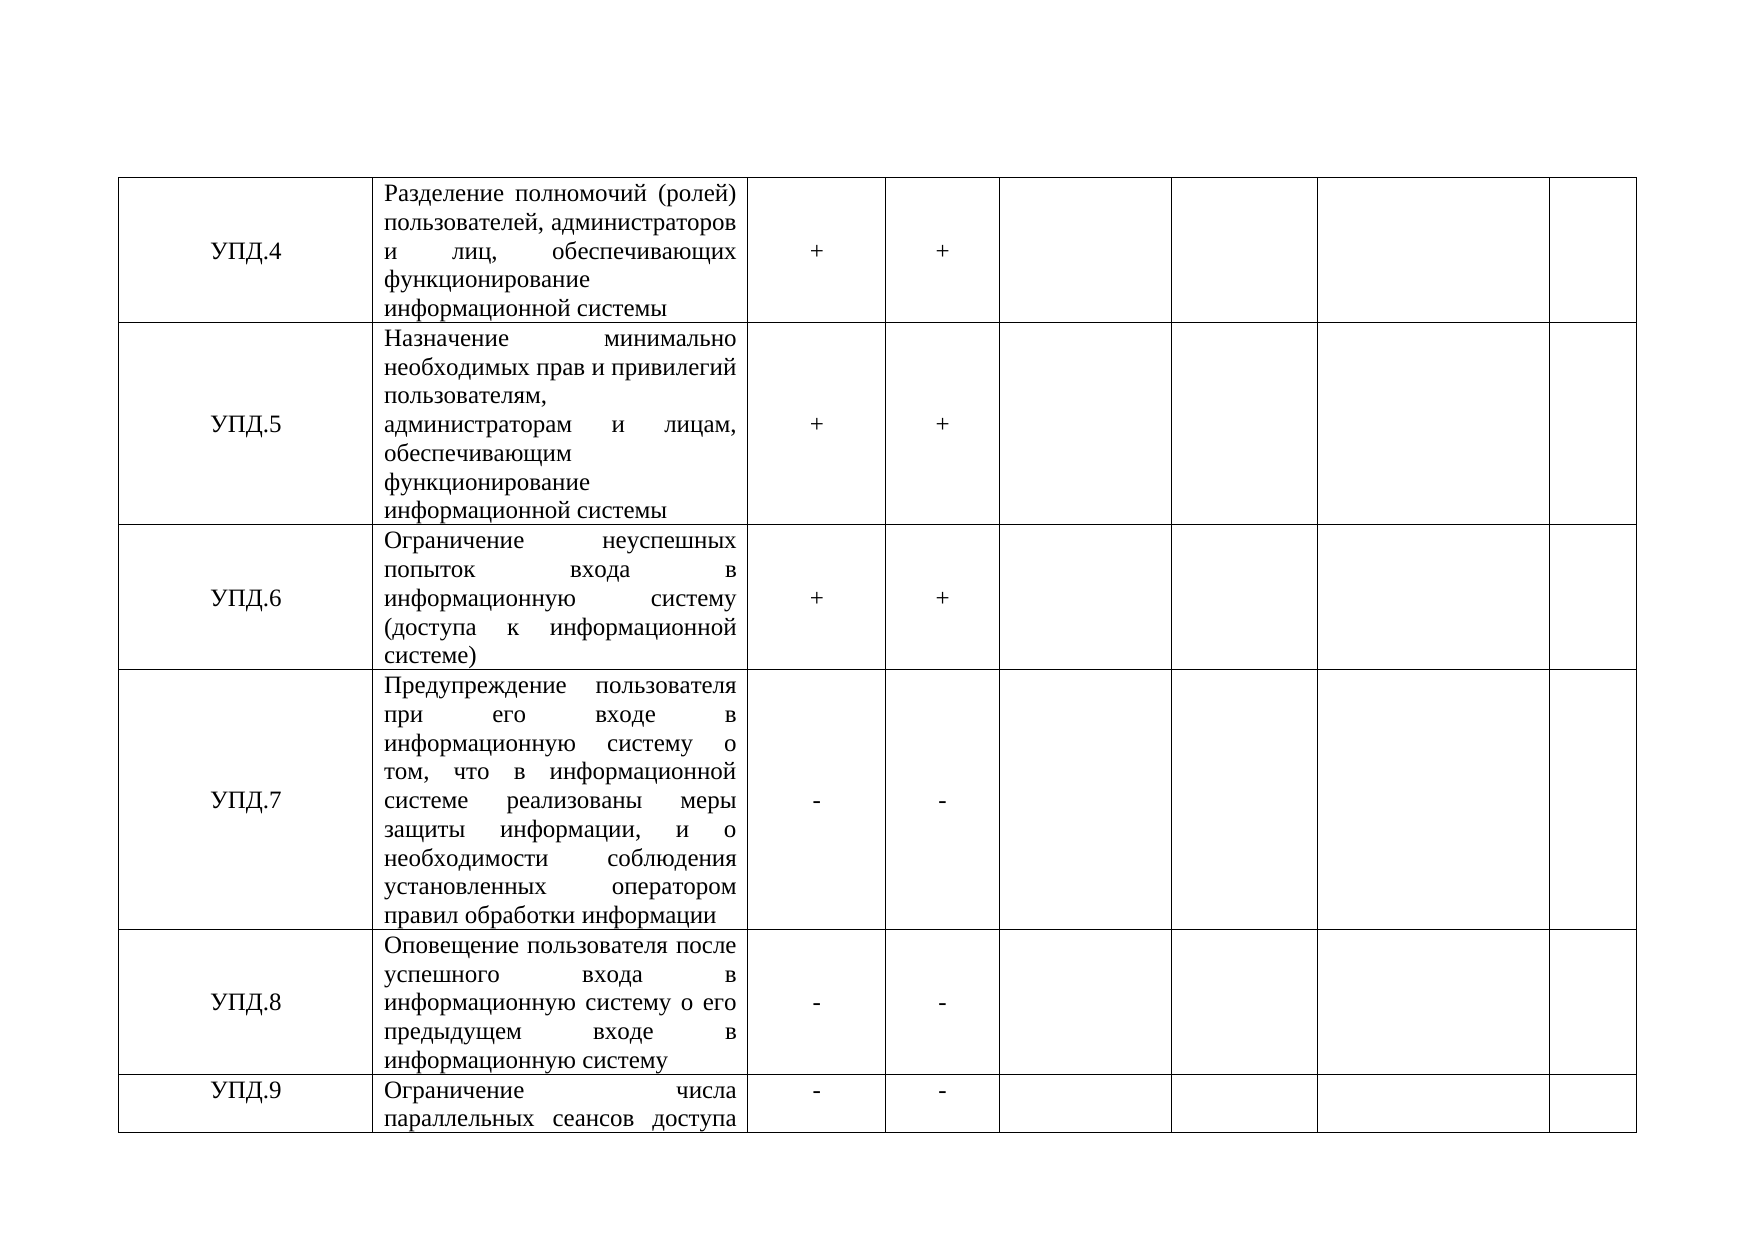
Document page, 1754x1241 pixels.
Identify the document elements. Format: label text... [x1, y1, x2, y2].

table_cell [1550, 525, 1636, 669]
table_cell - [748, 930, 885, 1074]
table_cell [1000, 670, 1171, 929]
table_cell - [886, 930, 999, 1074]
table_cell [1550, 930, 1636, 1074]
table_cell [1000, 525, 1171, 669]
table_cell [1000, 178, 1171, 322]
table_cell [1000, 1075, 1171, 1132]
table_cell УПД.5 [119, 323, 372, 524]
table_cell + [886, 525, 999, 669]
table_cell - [748, 1075, 885, 1132]
table_cell [1318, 1075, 1549, 1132]
table_cell - [886, 1075, 999, 1132]
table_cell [373, 1075, 747, 1132]
table_cell Оповещение пользователя после успешного входа в информационную систему о его предыдущем входе в информационную систему [373, 930, 747, 1074]
table_cell + [886, 323, 999, 524]
table_cell [1318, 323, 1549, 524]
table_cell [1172, 525, 1317, 669]
table_cell + [748, 323, 885, 524]
table_cell УПД.7 [119, 670, 372, 929]
table_cell [1318, 525, 1549, 669]
table_cell [1550, 670, 1636, 929]
table_cell УПД.4 [119, 178, 372, 322]
table_cell [1000, 323, 1171, 524]
table_cell [1550, 323, 1636, 524]
table_cell [1172, 323, 1317, 524]
table_cell + [748, 525, 885, 669]
table_cell [1550, 1075, 1636, 1132]
table_cell Предупреждение пользователя при его входе в информационную систему о том, что в информационной системе реализованы меры защиты информации, и о необходимости соблюдения установленных оператором правил обработки информации [373, 670, 747, 929]
table_cell [1172, 1075, 1317, 1132]
table_cell Назначение минимально необходимых прав и привилегий пользователям, администраторам и лицам, обеспечивающим функционирование информационной системы [373, 323, 747, 524]
table_cell [1318, 178, 1549, 322]
table_cell + [748, 178, 885, 322]
table_cell [1318, 930, 1549, 1074]
table_cell УПД.8 [119, 930, 372, 1074]
table_cell Разделение полномочий (ролей) пользователей, администраторов и лиц, обеспечивающих функционирование информационной системы [373, 178, 747, 322]
table_cell УПД.9 [119, 1075, 372, 1132]
table_cell УПД.6 [119, 525, 372, 669]
table_cell [1172, 930, 1317, 1074]
table_cell - [886, 670, 999, 929]
table_cell [1550, 178, 1636, 322]
table_cell [1000, 930, 1171, 1074]
table_cell - [748, 670, 885, 929]
table_cell [1318, 670, 1549, 929]
table_cell + [886, 178, 999, 322]
table_cell [1172, 670, 1317, 929]
table_cell Ограничение неуспешных попыток входа в информационную систему (доступа к информационной системе) [373, 525, 747, 669]
table_cell [1172, 178, 1317, 322]
